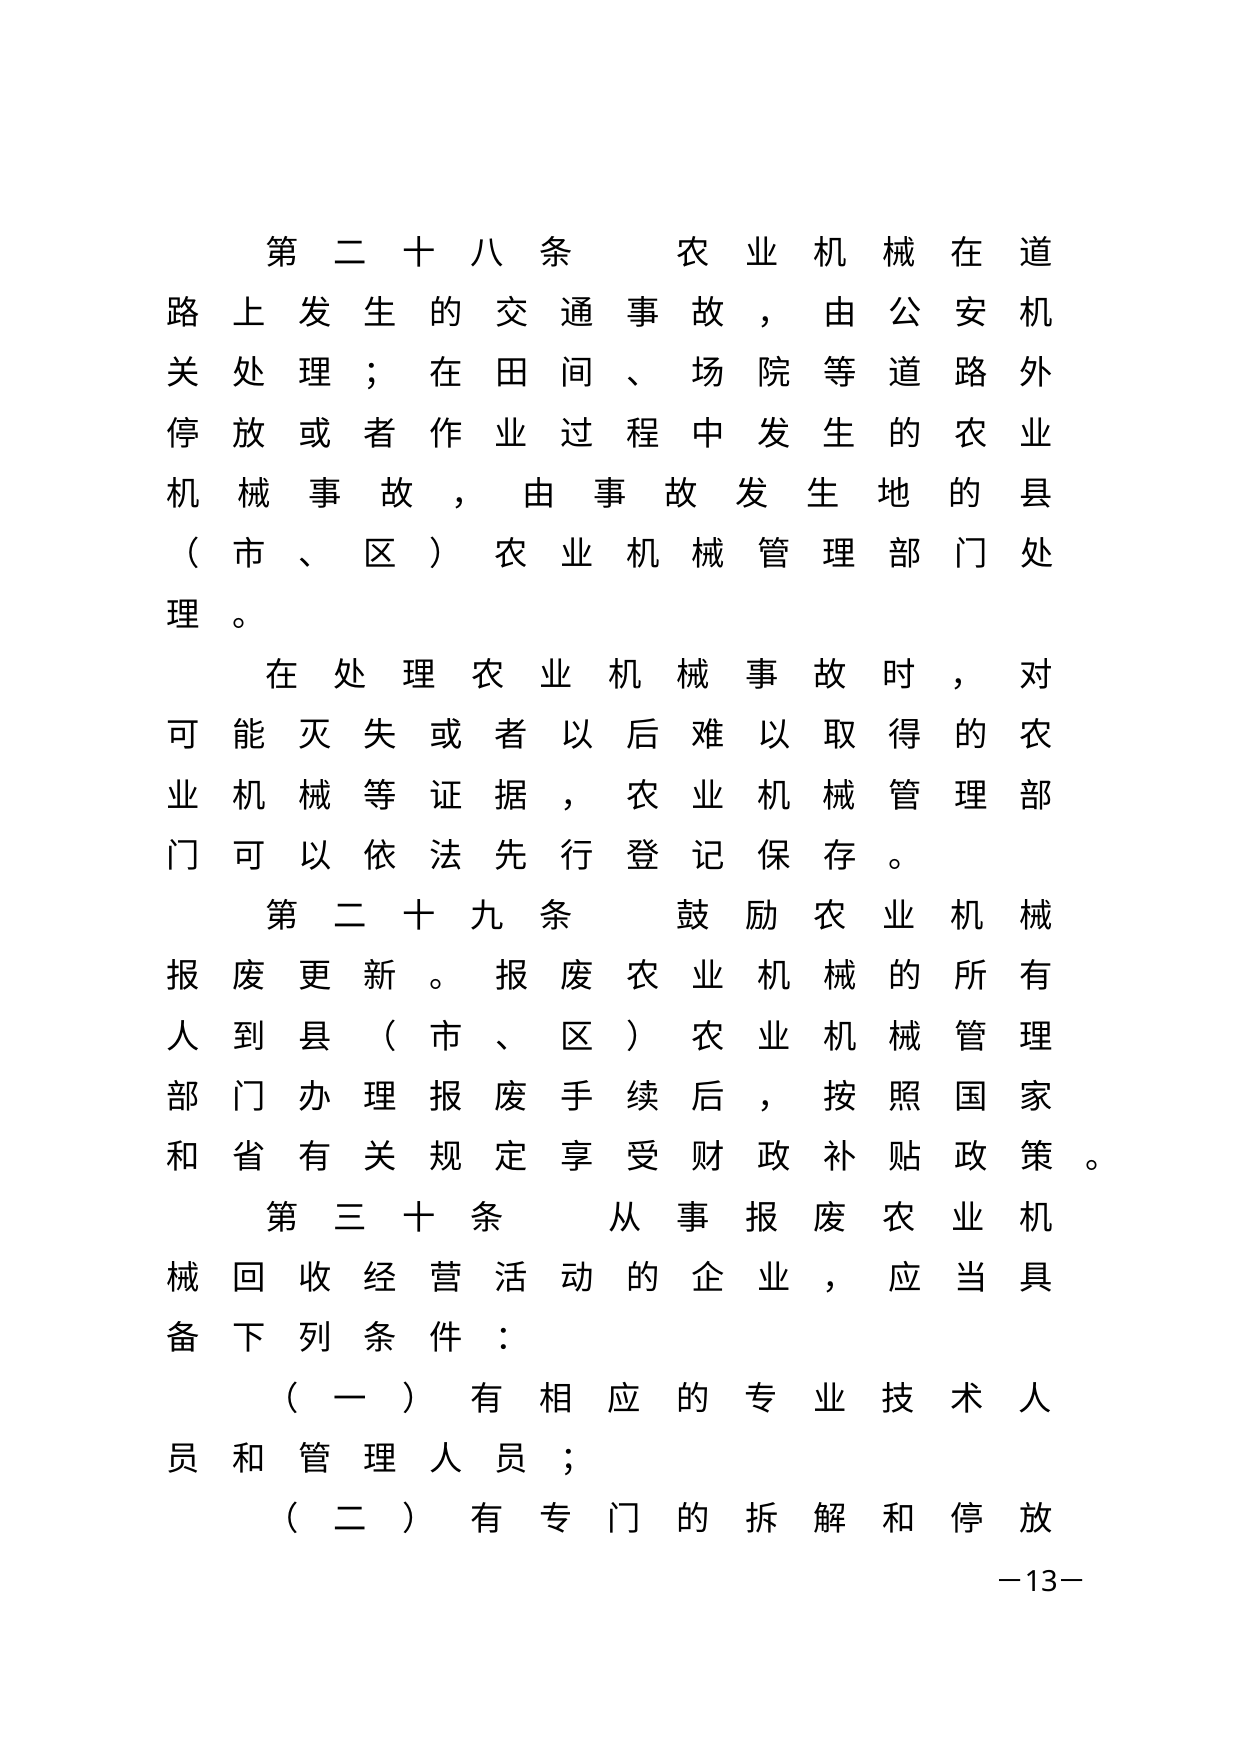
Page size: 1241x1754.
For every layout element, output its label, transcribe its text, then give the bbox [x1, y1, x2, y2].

text （一）有相应的专业技术人员和管理人员； [167, 1365, 1085, 1486]
text 在处理农业机械事故时，对可能灭失或者以后难以取得的农业机械等证据，农业机械管理部门可以依法先行登记保存。 [167, 642, 1085, 883]
text 第三十条 从事报废农业机械回收经营活动的企业，应当具备下列条件： [167, 1184, 1085, 1365]
text 第二十八条 农业机械在道路上发生的交通事故，由公安机关处理；在田间、场院等道路外停放或者作业过程中发生的农业机械事故，由事故发生地的县（市、区）农业机械管理部门处理。 [167, 219, 1085, 642]
text （二）有专门的拆解和停放报废农业机械的场地，面积不低于一千平方米； [167, 1486, 1085, 1546]
text 第二十九条 鼓励农业机械报废更新。报废农业机械的所有人到县（市、区）农业机械管理部门办理报废手续后，按照国家和省有关规定享受财政补贴政策。 [167, 883, 1085, 1184]
